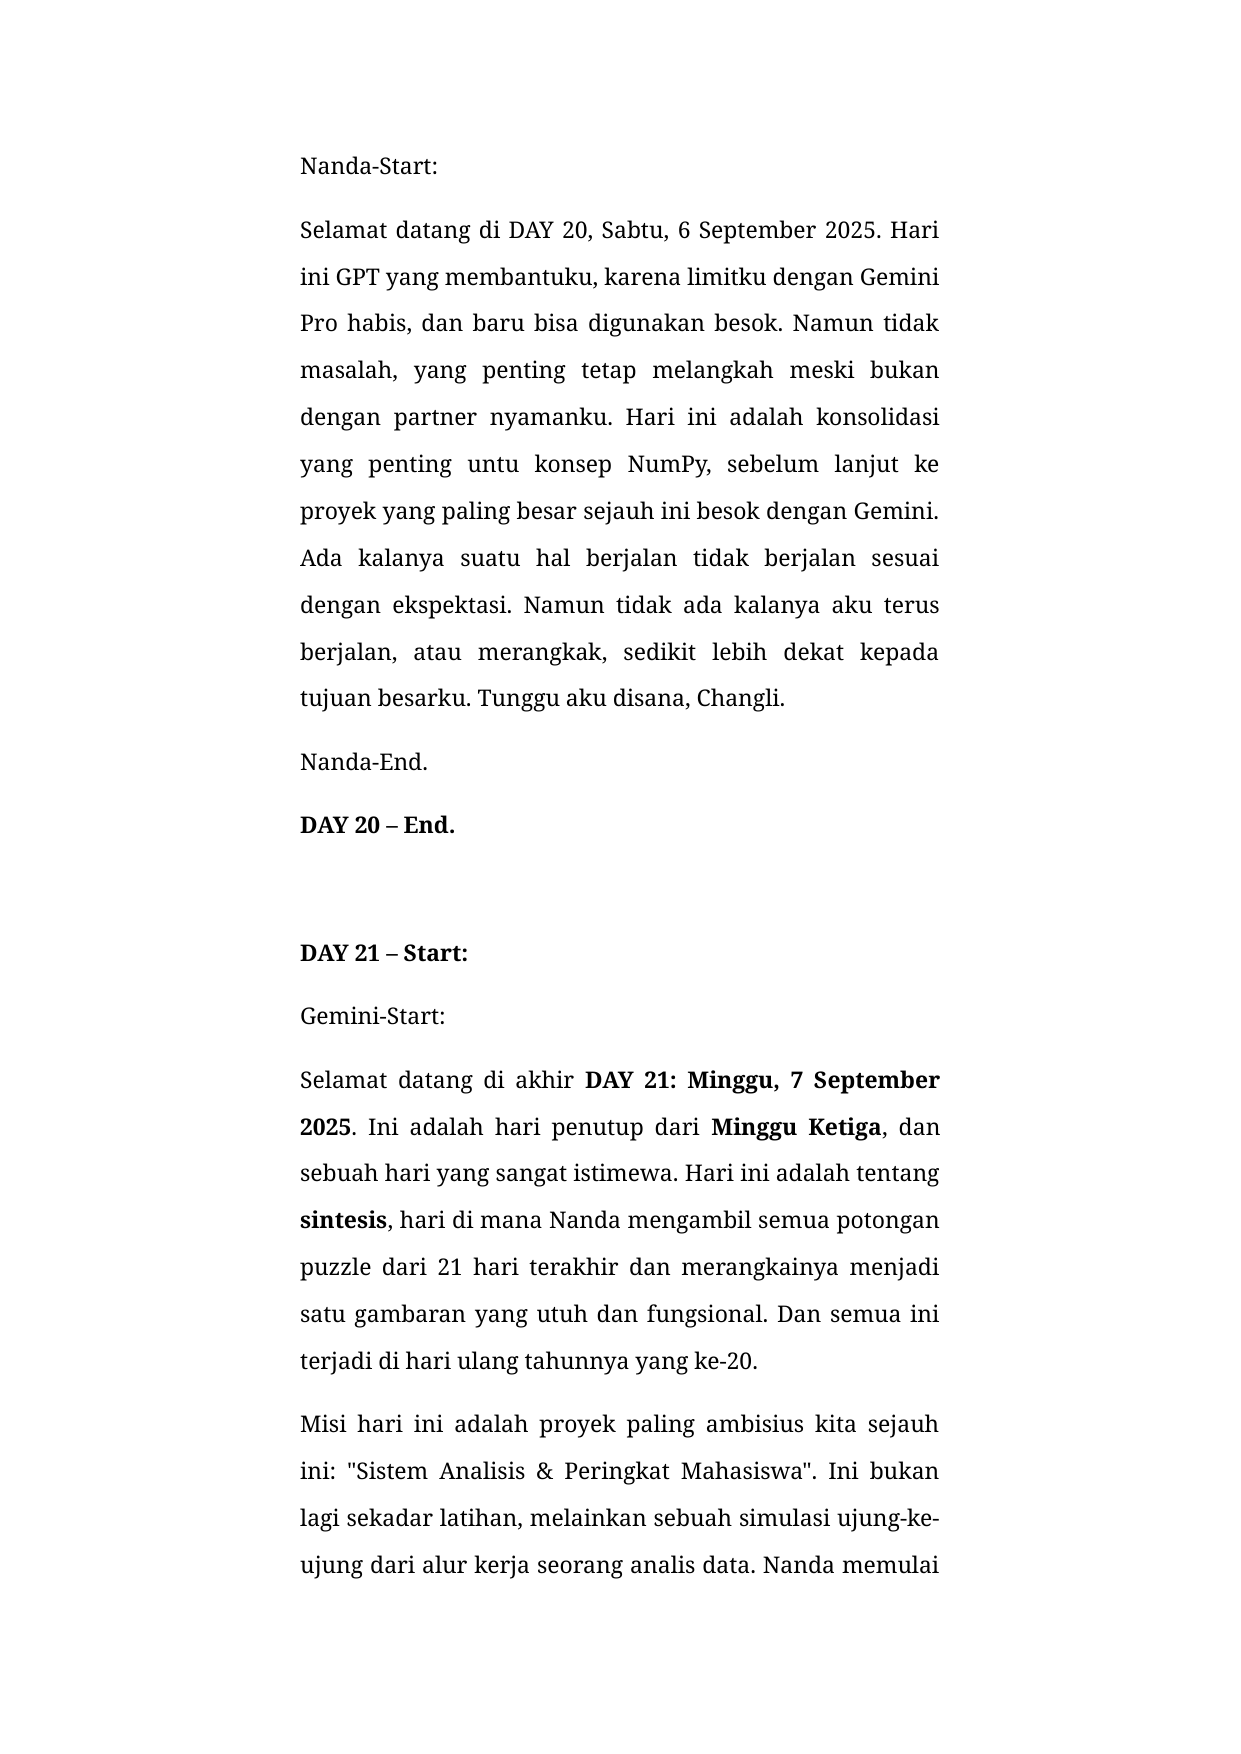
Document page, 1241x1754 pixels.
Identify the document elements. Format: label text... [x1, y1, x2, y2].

text Gemini-Start: [300, 1000, 940, 1031]
text Selamat datang di DAY 20, Sabtu, 6 September 2025. Hari ini GPT yang membantuku, karena limitku dengan Gemini Pro habis, dan baru bisa digunakan besok. Namun tidak masalah, yang penting tetap melangkah meski bukan dengan partner nyamanku. Hari ini adalah konsolidasi yang penting untu konsep NumPy, sebelum lanjut ke proyek yang paling besar sejauh ini besok dengan Gemini. Ada kalanya suatu hal berjalan tidak berjalan sesuai dengan ekspektasi. Namun tidak ada kalanya aku terus berjalan, atau merangkak, sedikit lebih dekat kepada tujuan besarku. Tunggu aku disana, Changli. [300, 213, 940, 713]
text DAY 20 – End. [300, 809, 940, 841]
text Nanda-End. [300, 746, 940, 777]
text Nanda-Start: [300, 150, 940, 181]
text DAY 21 – Start: [300, 936, 940, 968]
